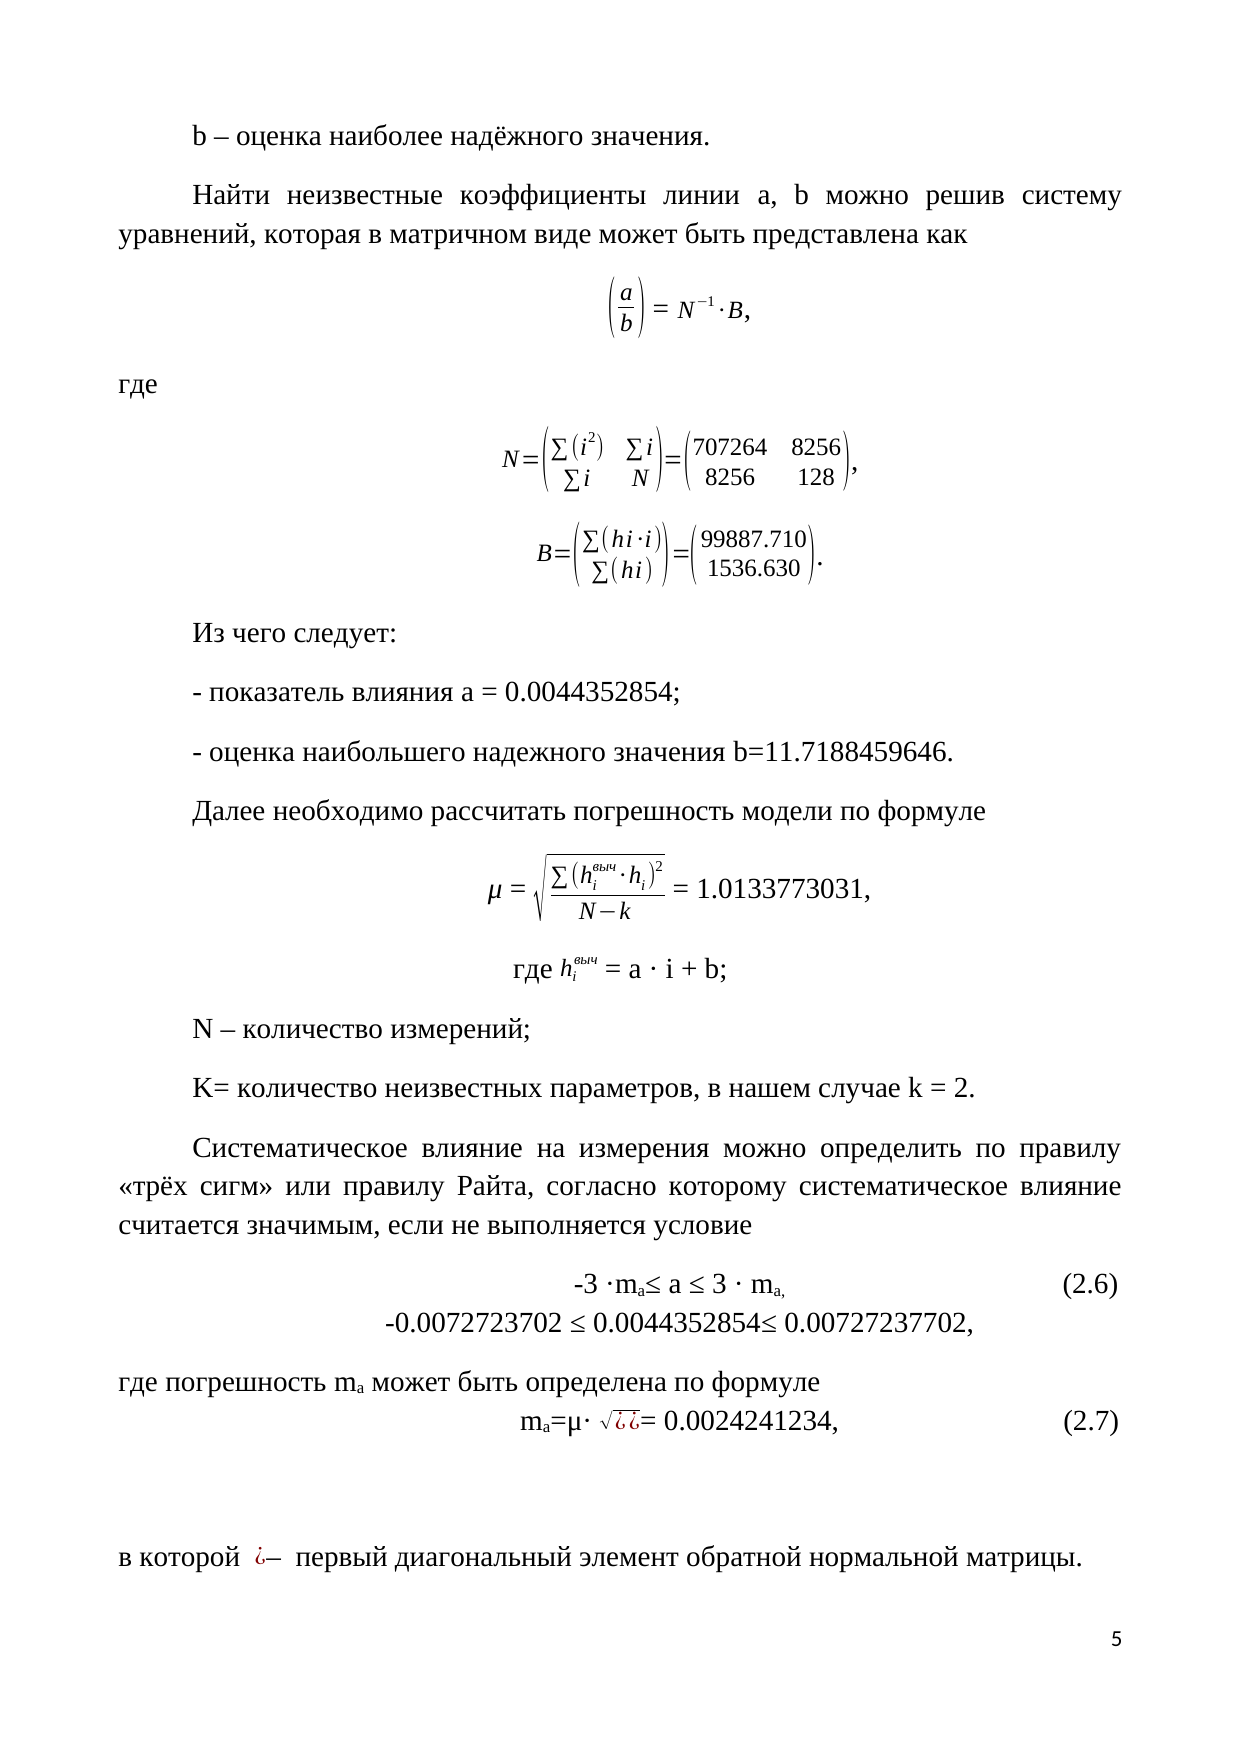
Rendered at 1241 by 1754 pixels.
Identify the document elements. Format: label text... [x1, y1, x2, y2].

text Найти неизвестные коэффициенты линии a, b можно решив систему уравнений, которая в матричном виде может быть представлена как [118, 177, 1122, 249]
text , (2.3) [118, 426, 1122, 495]
text Систематическое влияние на измерения можно определить по правилу «трёх сигм» или правилу Райта, согласно которому систематическое влияние считается значимым, если не выполняется условие [118, 1130, 1122, 1240]
text b – оценка наиболее надёжного значения. [118, 118, 1122, 152]
text N – количество измерений; [118, 1011, 1122, 1044]
text = , (2.2) [118, 275, 1122, 340]
text . (2.4) [118, 521, 1122, 589]
text - оценка наибольшего надежного значения b=11.7188459646. [118, 734, 1122, 767]
text где [118, 366, 1122, 400]
text Из чего следует: [118, 615, 1122, 648]
text - показатель влияния a = 0.0044352854; [118, 674, 1122, 708]
text ma=μ· = 0.0024241234, (2.7) [118, 1403, 1122, 1513]
text в которой – первый диагональный элемент обратной нормальной матрицы. [118, 1539, 1122, 1573]
text -3 ·ma≤ a ≤ 3 · ma, (2.6) -0.0072723702 ≤ 0.0044352854≤ 0.00727237702, [118, 1266, 1122, 1338]
text где погрешность ma может быть определена по формуле [118, 1364, 1122, 1398]
text K= количество неизвестных параметров, в нашем случае k = 2. [118, 1070, 1122, 1104]
text где = a · i + b; [118, 950, 1122, 985]
text Далее необходимо рассчитать погрешность модели по формуле [118, 793, 1122, 827]
text μ = = 1.0133773031, (2.5) [118, 852, 1122, 924]
